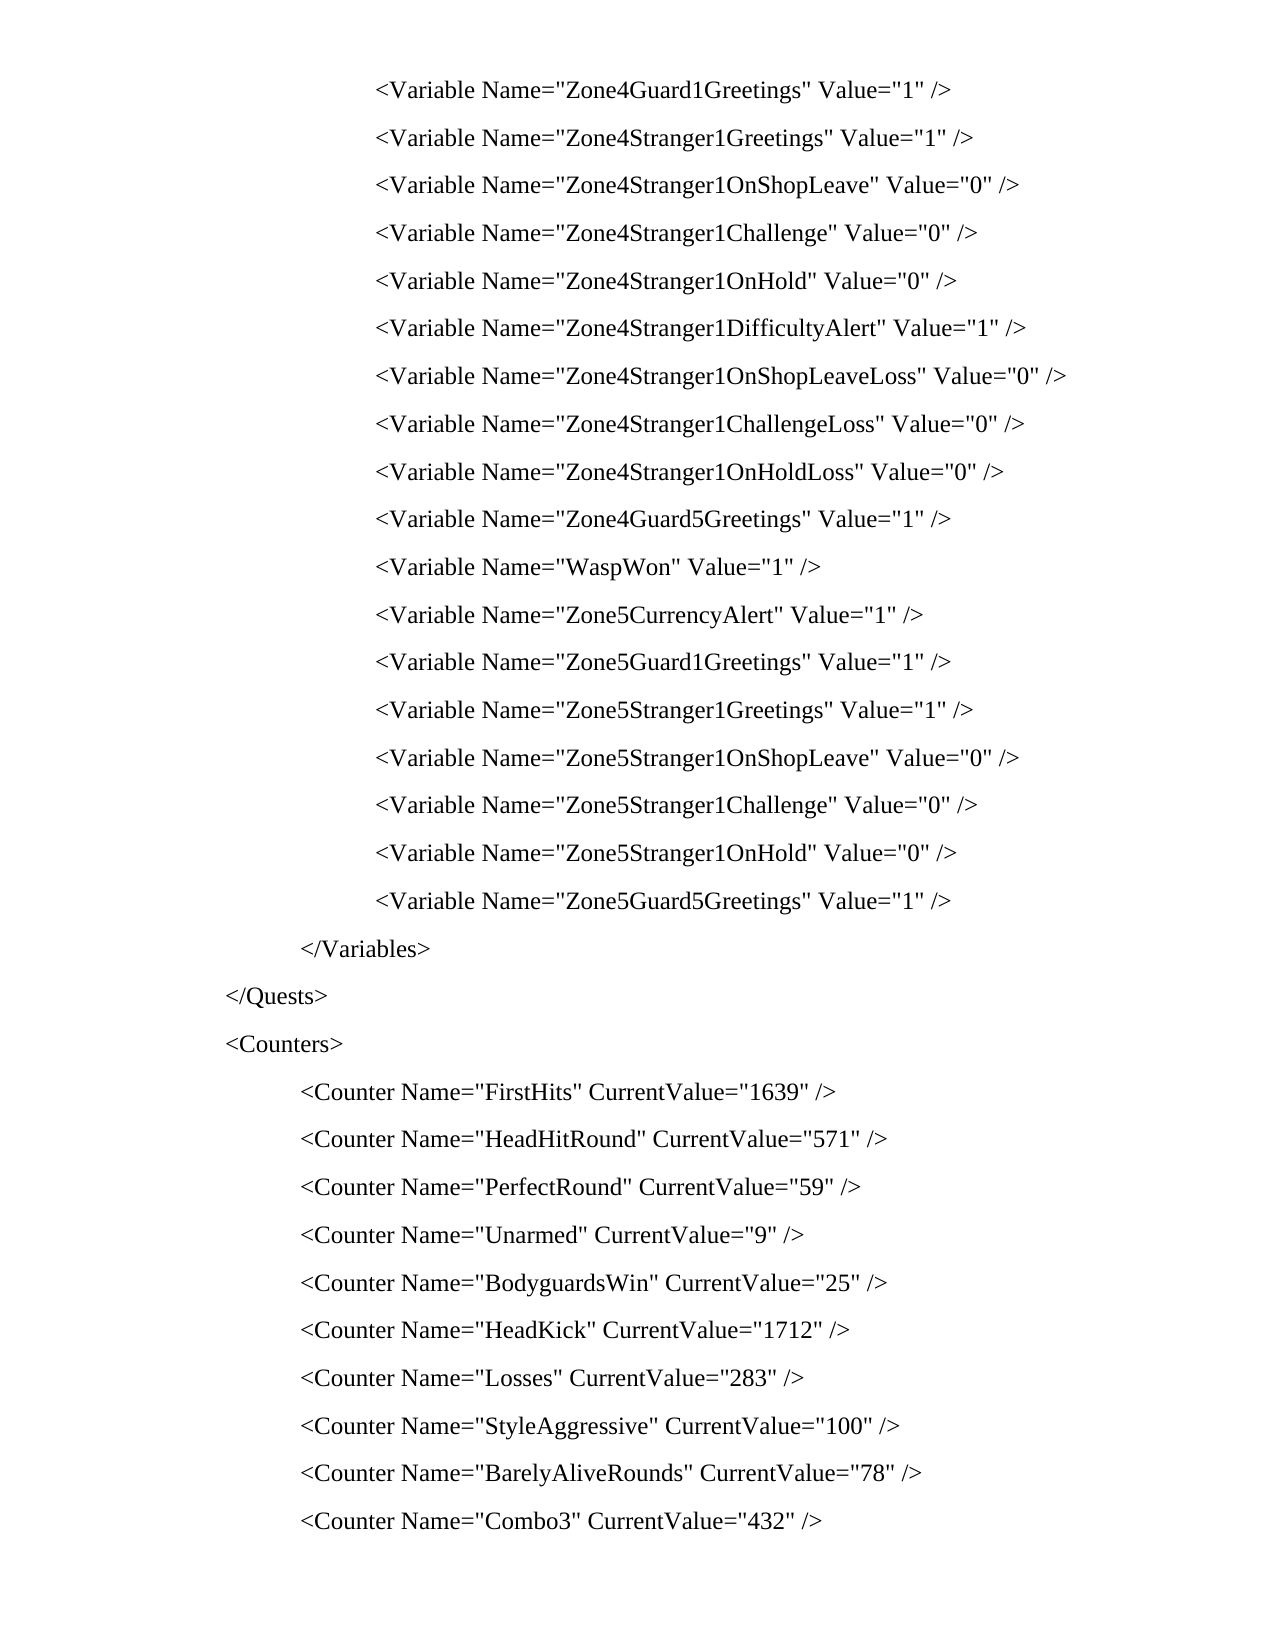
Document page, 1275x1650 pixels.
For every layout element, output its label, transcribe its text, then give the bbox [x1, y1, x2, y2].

text <Variable Name="Zone4Stranger1Greetings" Value="1" /> [75, 123, 1200, 151]
text <Variable Name="Zone5Stranger1Greetings" Value="1" /> [75, 695, 1200, 724]
text <Variable Name="Zone5Guard5Greetings" Value="1" /> [75, 886, 1200, 915]
text <Variable Name="Zone4Guard5Greetings" Value="1" /> [75, 504, 1200, 533]
text <Counter Name="HeadKick" CurrentValue="1712" /> [75, 1315, 1200, 1344]
text <Variable Name="Zone5Stranger1OnHold" Value="0" /> [75, 838, 1200, 867]
text <Variable Name="Zone5CurrencyAlert" Value="1" /> [75, 600, 1200, 628]
text </Quests> [75, 981, 1200, 1010]
text <Counter Name="Combo3" CurrentValue="432" /> [75, 1506, 1200, 1535]
text <Variable Name="Zone5Stranger1Challenge" Value="0" /> [75, 791, 1200, 819]
text <Counter Name="Losses" CurrentValue="283" /> [75, 1363, 1200, 1392]
text <Variable Name="Zone4Stranger1OnShopLeaveLoss" Value="0" /> [75, 361, 1200, 390]
text <Variable Name="Zone4Stranger1Challenge" Value="0" /> [75, 218, 1200, 247]
text </Variables> [75, 934, 1200, 962]
text <Counter Name="FirstHits" CurrentValue="1639" /> [75, 1077, 1200, 1106]
text <Variable Name="Zone4Stranger1OnHoldLoss" Value="0" /> [75, 457, 1200, 485]
text <Variable Name="Zone4Guard1Greetings" Value="1" /> [75, 75, 1200, 104]
text <Variable Name="Zone4Stranger1DifficultyAlert" Value="1" /> [75, 313, 1200, 342]
text <Counter Name="StyleAggressive" CurrentValue="100" /> [75, 1411, 1200, 1439]
text <Counter Name="Unarmed" CurrentValue="9" /> [75, 1220, 1200, 1249]
text <Counter Name="BarelyAliveRounds" CurrentValue="78" /> [75, 1458, 1200, 1487]
text <Variable Name="Zone4Stranger1OnHold" Value="0" /> [75, 266, 1200, 294]
text <Variable Name="Zone5Stranger1OnShopLeave" Value="0" /> [75, 743, 1200, 772]
text <Counter Name="BodyguardsWin" CurrentValue="25" /> [75, 1268, 1200, 1296]
text <Variable Name="Zone4Stranger1ChallengeLoss" Value="0" /> [75, 409, 1200, 438]
text <Variable Name="Zone4Stranger1OnShopLeave" Value="0" /> [75, 170, 1200, 199]
text <Counter Name="HeadHitRound" CurrentValue="571" /> [75, 1124, 1200, 1153]
text <Variable Name="WaspWon" Value="1" /> [75, 552, 1200, 581]
text <Counter Name="PerfectRound" CurrentValue="59" /> [75, 1172, 1200, 1201]
text <Counters> [75, 1029, 1200, 1058]
text <Variable Name="Zone5Guard1Greetings" Value="1" /> [75, 647, 1200, 676]
